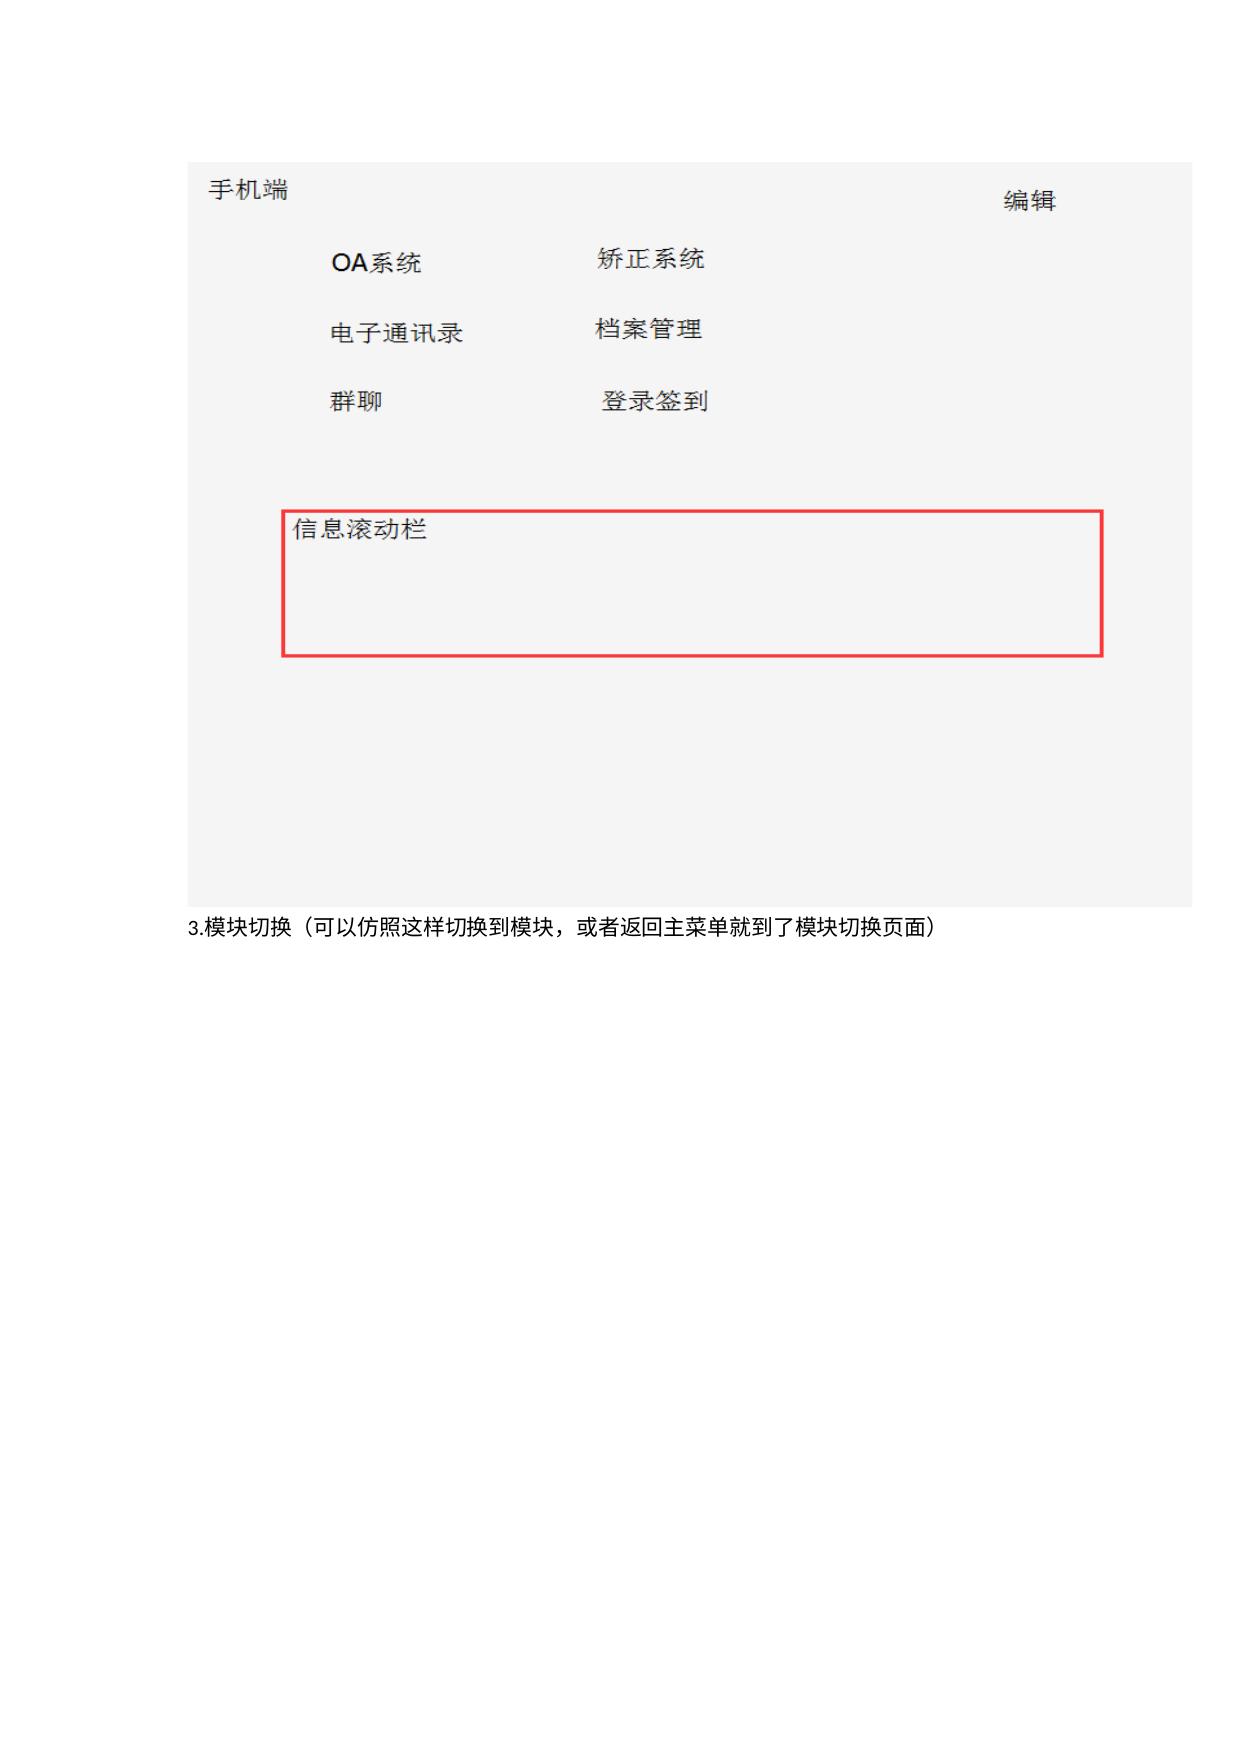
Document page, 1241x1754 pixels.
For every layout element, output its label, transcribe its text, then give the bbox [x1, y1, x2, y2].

list 模块切换（可以仿照这样切换到模块，或者返回主菜单就到了模块切换页面） [187, 909, 1053, 942]
picture [187, 162, 1193, 907]
